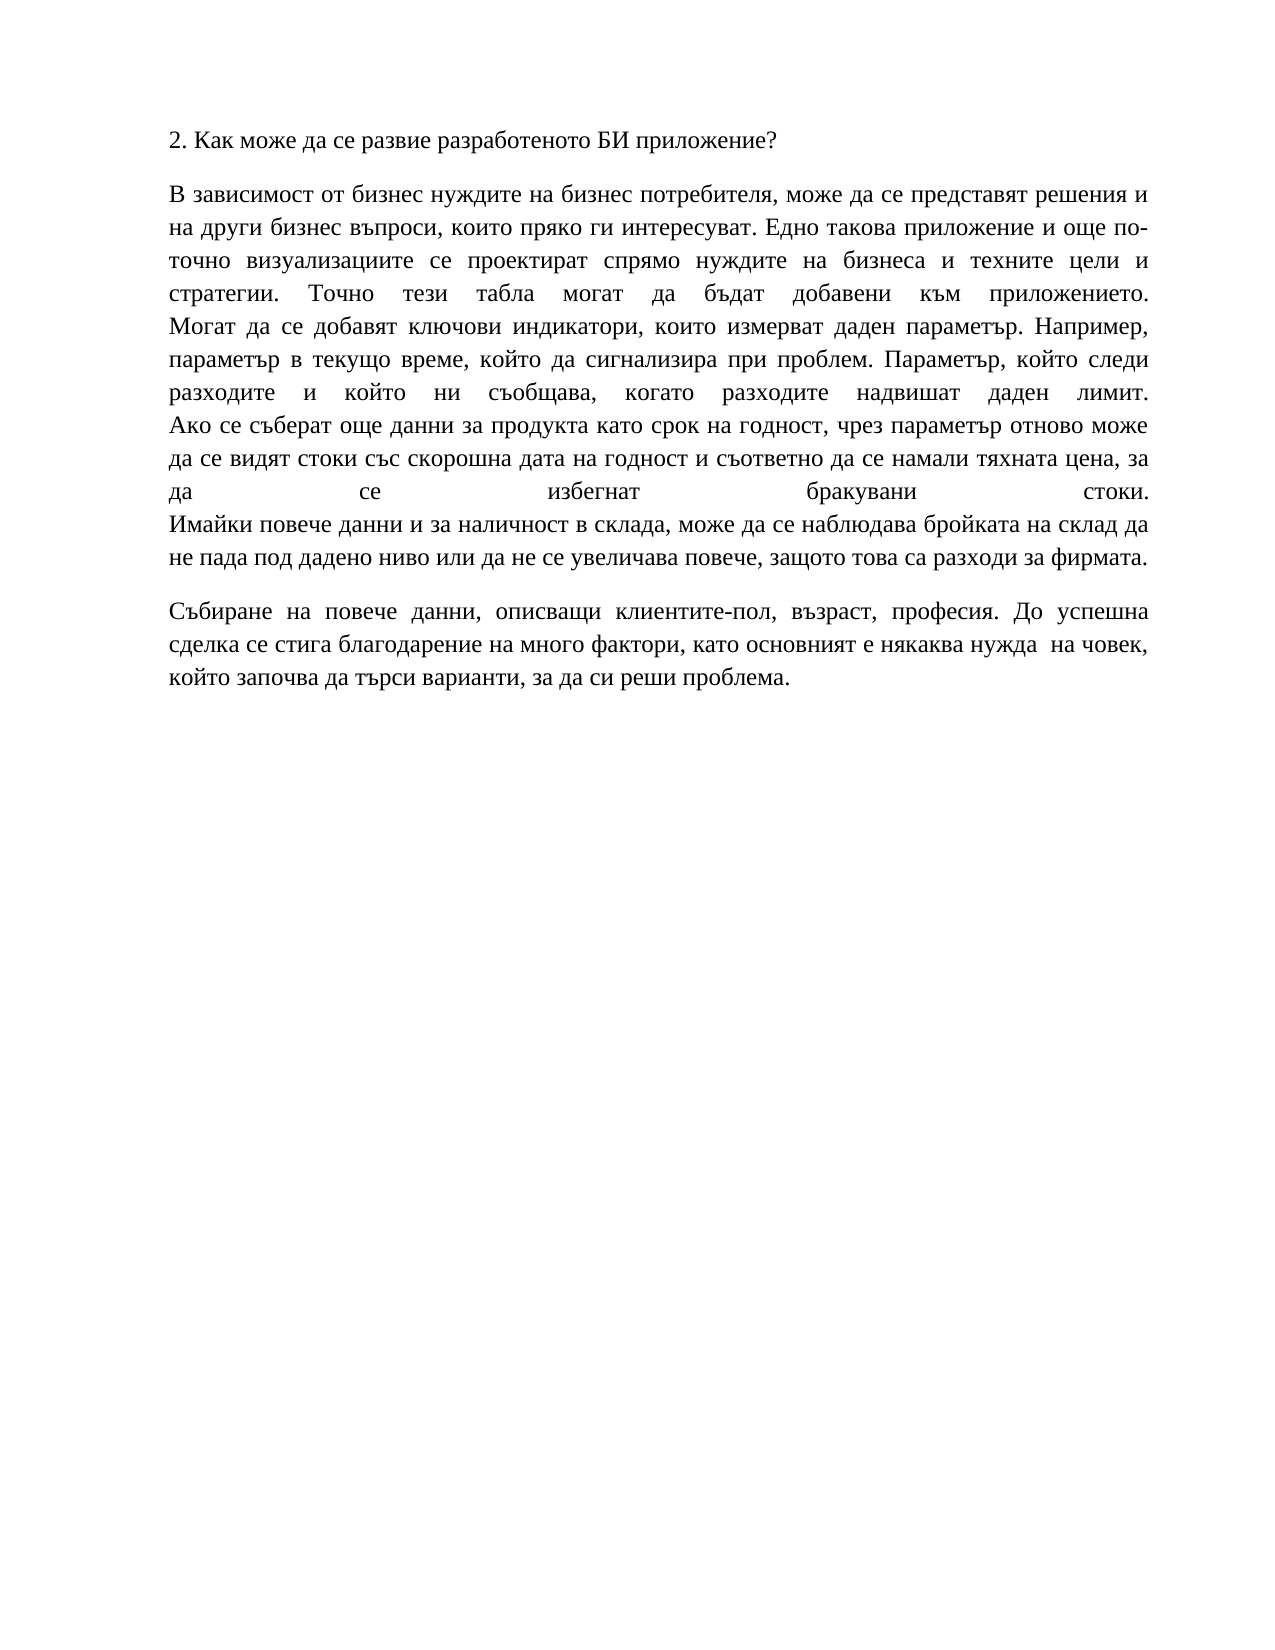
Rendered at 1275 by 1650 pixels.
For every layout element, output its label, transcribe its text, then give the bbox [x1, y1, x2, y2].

text 2. Как може да се развие разработеното БИ приложение? [169, 125, 1150, 154]
text Събиране на повече данни, описващи клиентите-пол, възраст, професия. До успешна сделка се стига благодарение на много фактори, като основният е някаква нужда на човек, който започва да търси варианти, за да си реши проблема. [169, 596, 1150, 691]
text В зависимост от бизнес нуждите на бизнес потребителя, може да се представят решения и на други бизнес въпроси, които пряко ги интересуват. Едно такова приложение и още по-точно визуализациите се проектират спрямо нуждите на бизнеса и техните цели и стратегии. Точно тези табла могат да бъдат добавени към приложението. Могат да се добавят ключови индикатори, които измерват даден параметър. Например, параметър в текущо време, който да сигнализира при проблем. Параметър, който следи разходите и който ни съобщава, когато разходите надвишат даден лимит. Ако се съберат още данни за продукта като срок на годност, чрез параметър отново може да се видят стоки със скорошна дата на годност и съответно да се намали тяхната цена, за да се избегнат бракувани стоки. Имайки повече данни и за наличност в склада, може да се наблюдава бройката на склад да не пада под дадено ниво или да не се увеличава повече, защото това са разходи за фирмата. [169, 179, 1150, 571]
